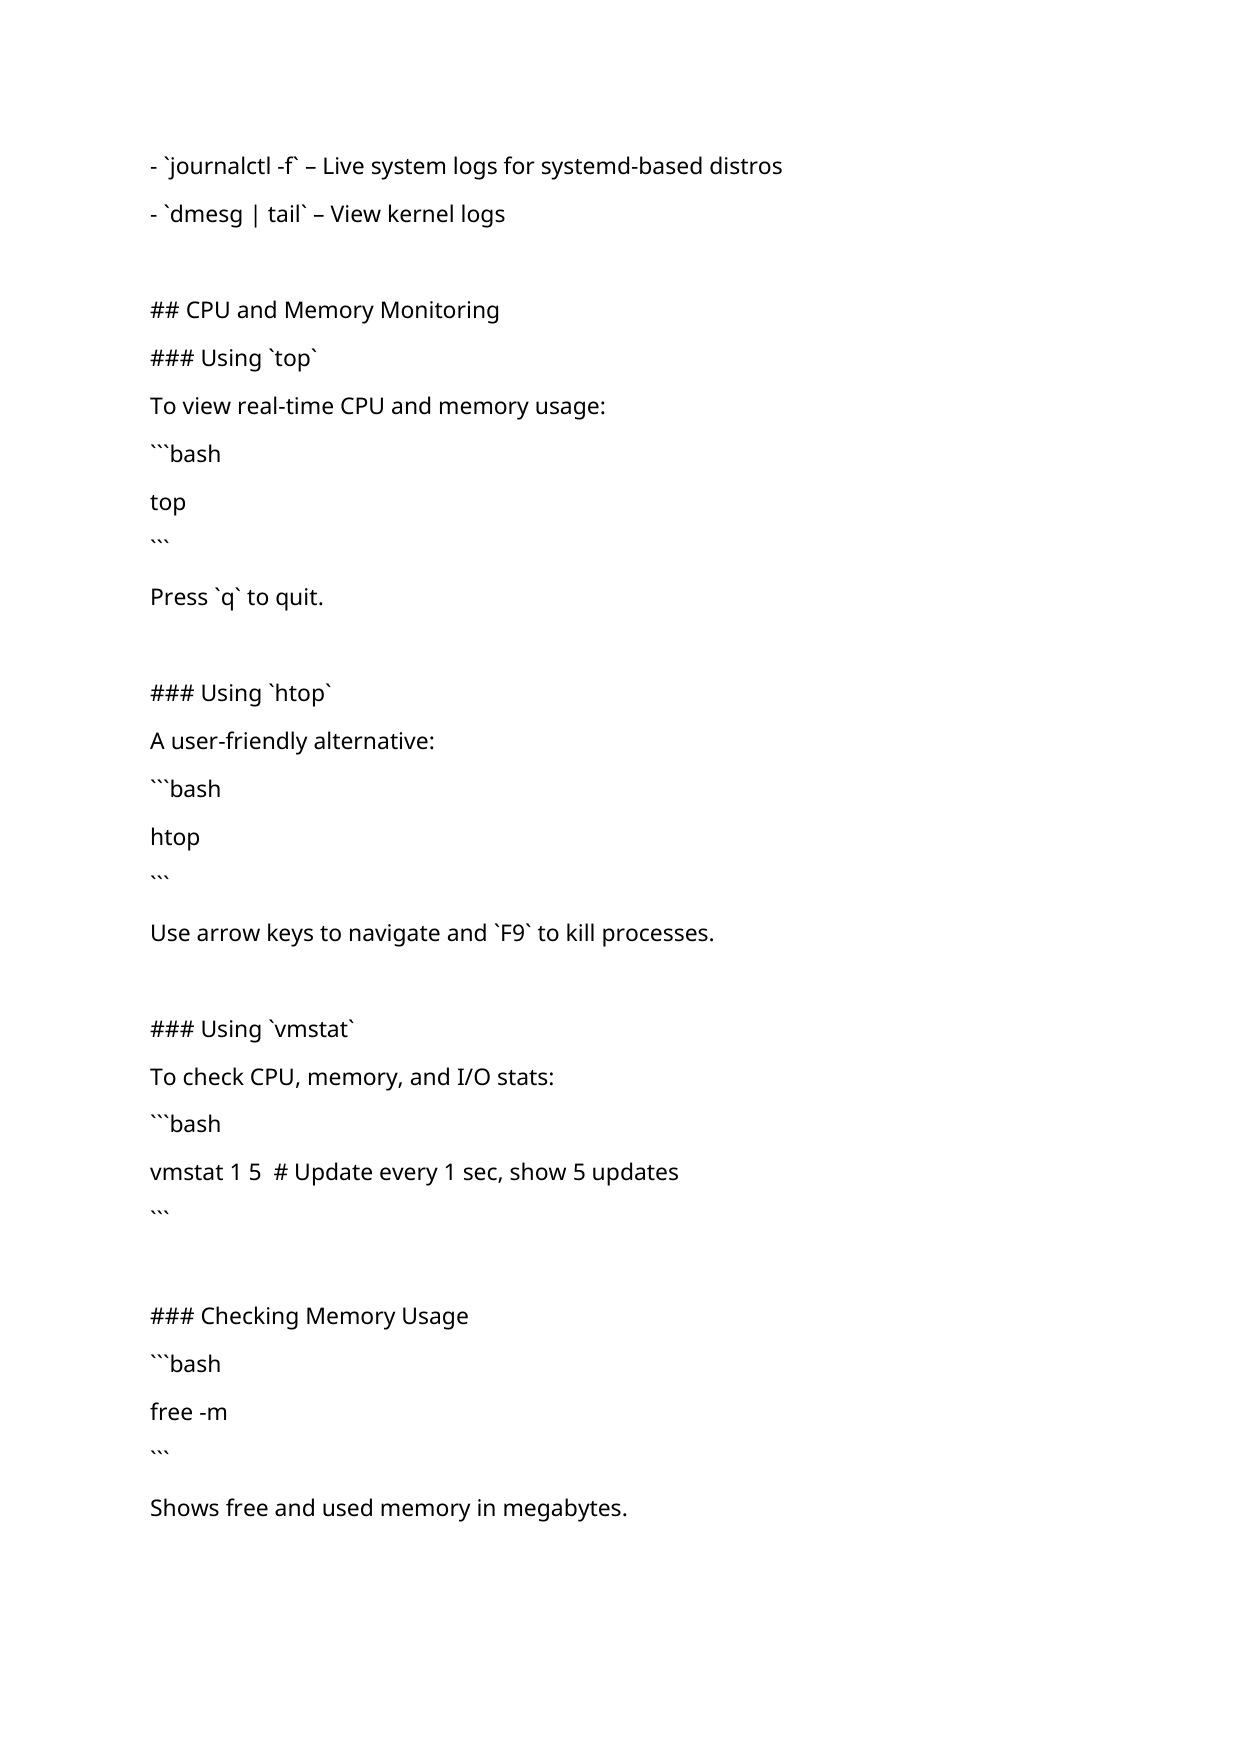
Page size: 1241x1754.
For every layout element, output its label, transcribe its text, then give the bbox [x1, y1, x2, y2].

text ### Using `vmstat` [150, 1012, 1090, 1044]
text - `dmesg | tail` – View kernel logs [150, 198, 1090, 229]
text ```bash [150, 773, 1090, 804]
text top [150, 485, 1090, 517]
text ``` [150, 1444, 1090, 1475]
text ```bash [150, 1108, 1090, 1139]
text ### Using `top` [150, 342, 1090, 373]
text ```bash [150, 437, 1090, 469]
text To check CPU, memory, and I/O stats: [150, 1060, 1090, 1092]
text ## CPU and Memory Monitoring [150, 294, 1090, 325]
text ```bash [150, 1348, 1090, 1379]
text ### Using `htop` [150, 677, 1090, 708]
text Press `q` to quit. [150, 581, 1090, 612]
text A user-friendly alternative: [150, 725, 1090, 756]
text Use arrow keys to navigate and `F9` to kill processes. [150, 917, 1090, 948]
text To view real-time CPU and memory usage: [150, 389, 1090, 421]
text free -m [150, 1396, 1090, 1427]
text ``` [150, 533, 1090, 564]
text ``` [150, 869, 1090, 900]
text - `journalctl -f` – Live system logs for systemd-based distros [150, 150, 1090, 181]
text ``` [150, 1204, 1090, 1235]
text Shows free and used memory in megabytes. [150, 1492, 1090, 1523]
text vmstat 1 5 # Update every 1 sec, show 5 updates [150, 1156, 1090, 1187]
text htop [150, 821, 1090, 852]
text ### Checking Memory Usage [150, 1300, 1090, 1331]
